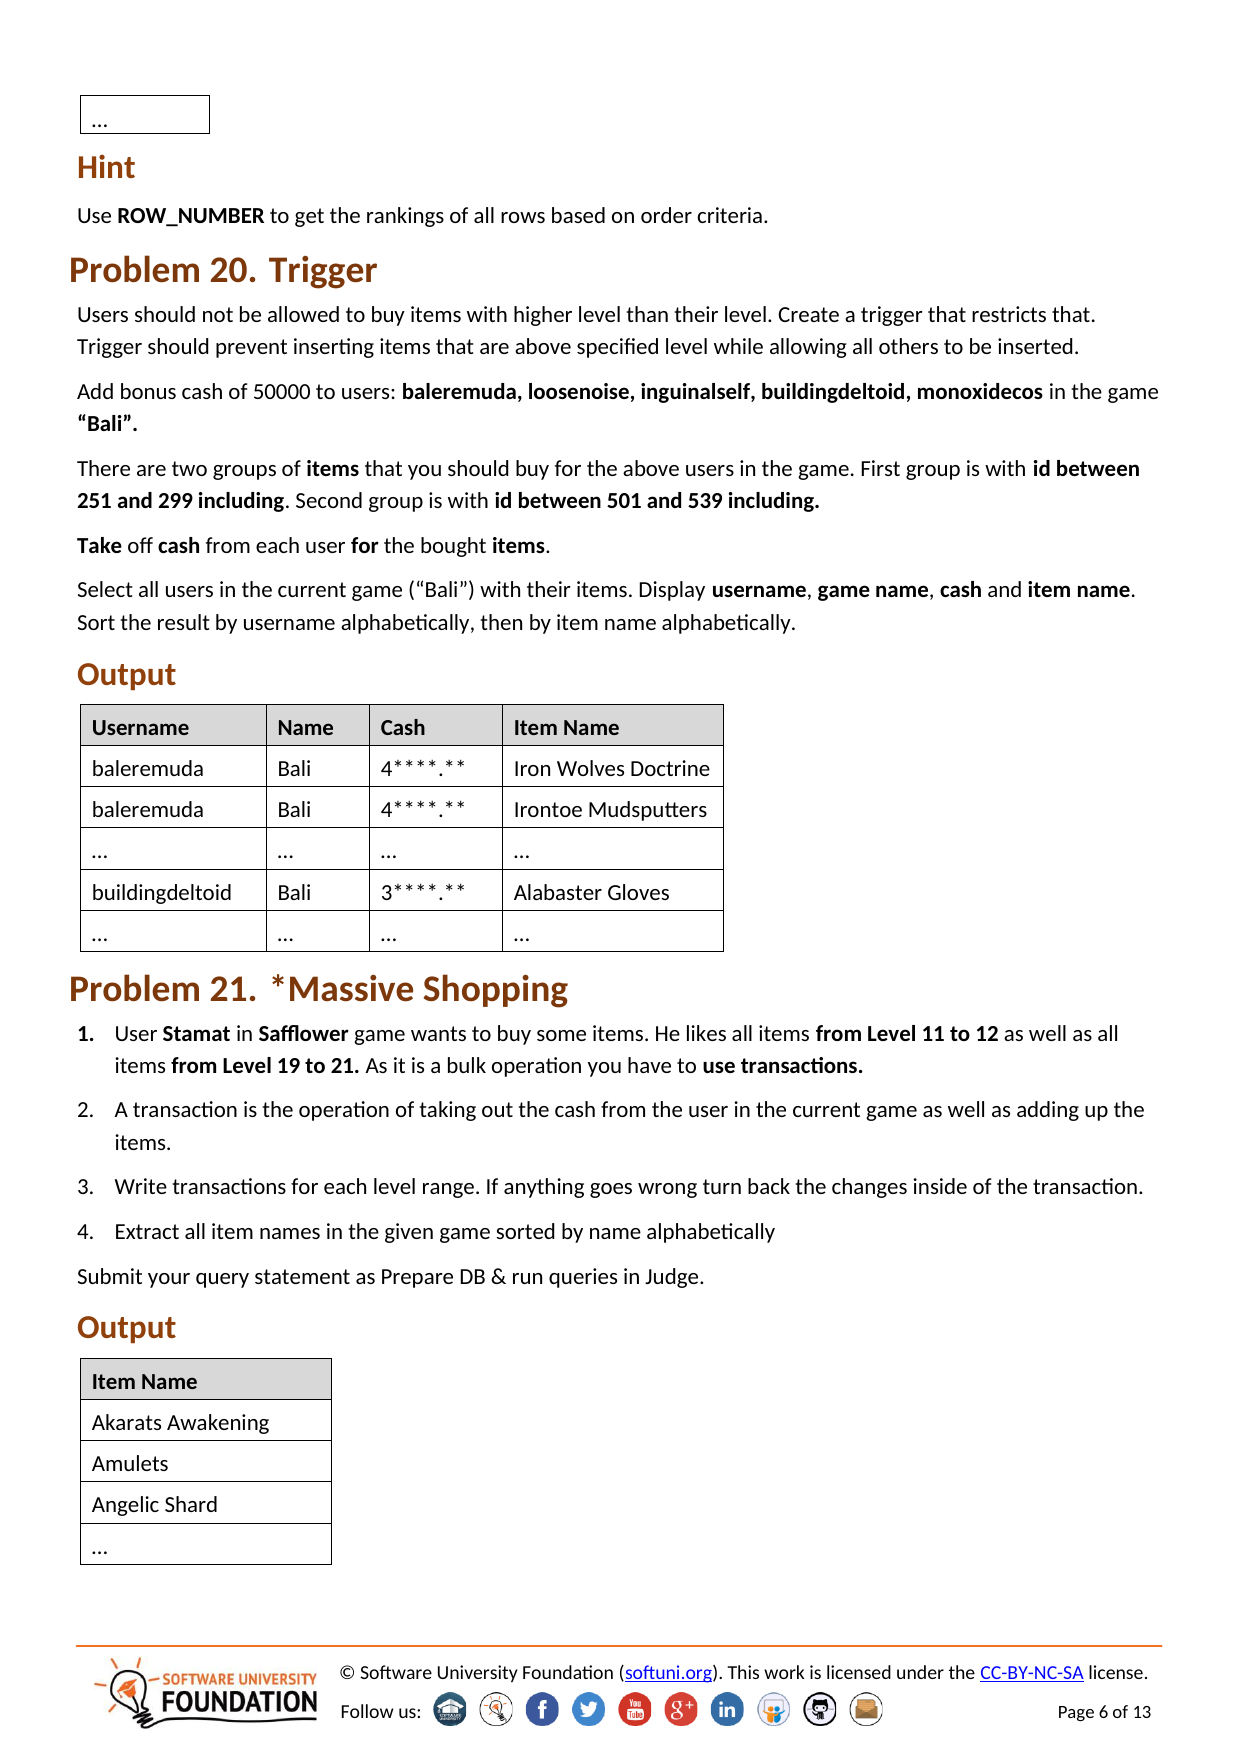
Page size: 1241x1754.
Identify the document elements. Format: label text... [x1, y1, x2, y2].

table_cell … [81, 911, 266, 951]
picture [710, 1692, 744, 1726]
table_cell Irontoe Mudsputters [503, 787, 723, 827]
picture [803, 1692, 837, 1726]
table_header Cash [370, 705, 502, 745]
picture [757, 1692, 790, 1726]
text Use ROW_NUMBER to get the rankings of all rows based on order criteria. [77, 201, 1163, 229]
table_header Item Name [81, 1359, 331, 1399]
table_cell … [370, 828, 502, 868]
table_cell … [370, 911, 502, 951]
picture [525, 1692, 559, 1726]
table_cell Akarats Awakening [81, 1400, 331, 1440]
table_header Username [81, 705, 266, 745]
table_cell Amulets [81, 1441, 331, 1481]
table_cell Bali [267, 787, 369, 827]
picture [664, 1692, 698, 1726]
table_cell baleremuda [81, 746, 266, 786]
table_cell Iron Wolves Doctrine [503, 746, 723, 786]
subtitle Trigger [69, 246, 1163, 292]
text Add bonus cash of 50000 to users: baleremuda, loosenoise, inguinalself, buildingdeltoid, monoxidecos in the game “Bali”. [77, 377, 1163, 437]
table_cell … [81, 96, 209, 133]
subtitle Hint [77, 146, 1163, 187]
list Extract all item names in the given game sorted by name alphabetically [77, 1217, 1163, 1245]
table_header Name [267, 705, 369, 745]
picture [849, 1692, 883, 1726]
table_cell … [81, 1524, 331, 1564]
table_cell … [81, 828, 266, 868]
table_cell Angelic Shard [81, 1482, 331, 1522]
table_cell … [503, 911, 723, 951]
table_cell 4****.** [370, 787, 502, 827]
table_cell 3****.** [370, 870, 502, 910]
table_cell 4****.** [370, 746, 502, 786]
text Users should not be allowed to buy items with higher level than their level. Create a trigger that restricts that. Trigger should prevent inserting items that are above specified level while allowing all others to be inserted. [77, 300, 1163, 361]
subtitle Output [77, 1306, 1163, 1347]
picture [572, 1692, 605, 1726]
picture [479, 1692, 513, 1726]
text Select all users in the current game (“Bali”) with their items. Display username, game name, cash and item name. Sort the result by username alphabetically, then by item name alphabetically. [77, 576, 1163, 636]
picture [433, 1692, 467, 1726]
subtitle Output [77, 652, 1163, 693]
picture [93, 1656, 317, 1729]
list Write transactions for each level range. If anything goes wrong turn back the changes inside of the transaction. [77, 1172, 1163, 1200]
list A transaction is the operation of taking out the cash from the user in the current game as well as adding up the items. [77, 1096, 1163, 1156]
picture [618, 1692, 652, 1726]
table_cell … [267, 828, 369, 868]
table_cell … [267, 911, 369, 951]
table_cell baleremuda [81, 787, 266, 827]
list User Stamat in Safflower game wants to buy some items. He likes all items from Level 11 to 12 as well as all items from Level 19 to 21. As it is a bulk operation you have to use transactions. [77, 1019, 1163, 1079]
table_header Item Name [503, 705, 723, 745]
table_cell buildingdeltoid [81, 870, 266, 910]
table_cell … [503, 828, 723, 868]
text Take off cash from each user for the bought items. [77, 531, 1163, 559]
table_cell Alabaster Gloves [503, 870, 723, 910]
subtitle *Massive Shopping [69, 964, 1163, 1010]
text Submit your query statement as Prepare DB & run queries in Judge. [77, 1262, 1163, 1290]
table_cell Bali [267, 746, 369, 786]
text There are two groups of items that you should buy for the above users in the game. First group is with id between 251 and 299 including. Second group is with id between 501 and 539 including. [77, 454, 1163, 514]
table_cell Bali [267, 870, 369, 910]
